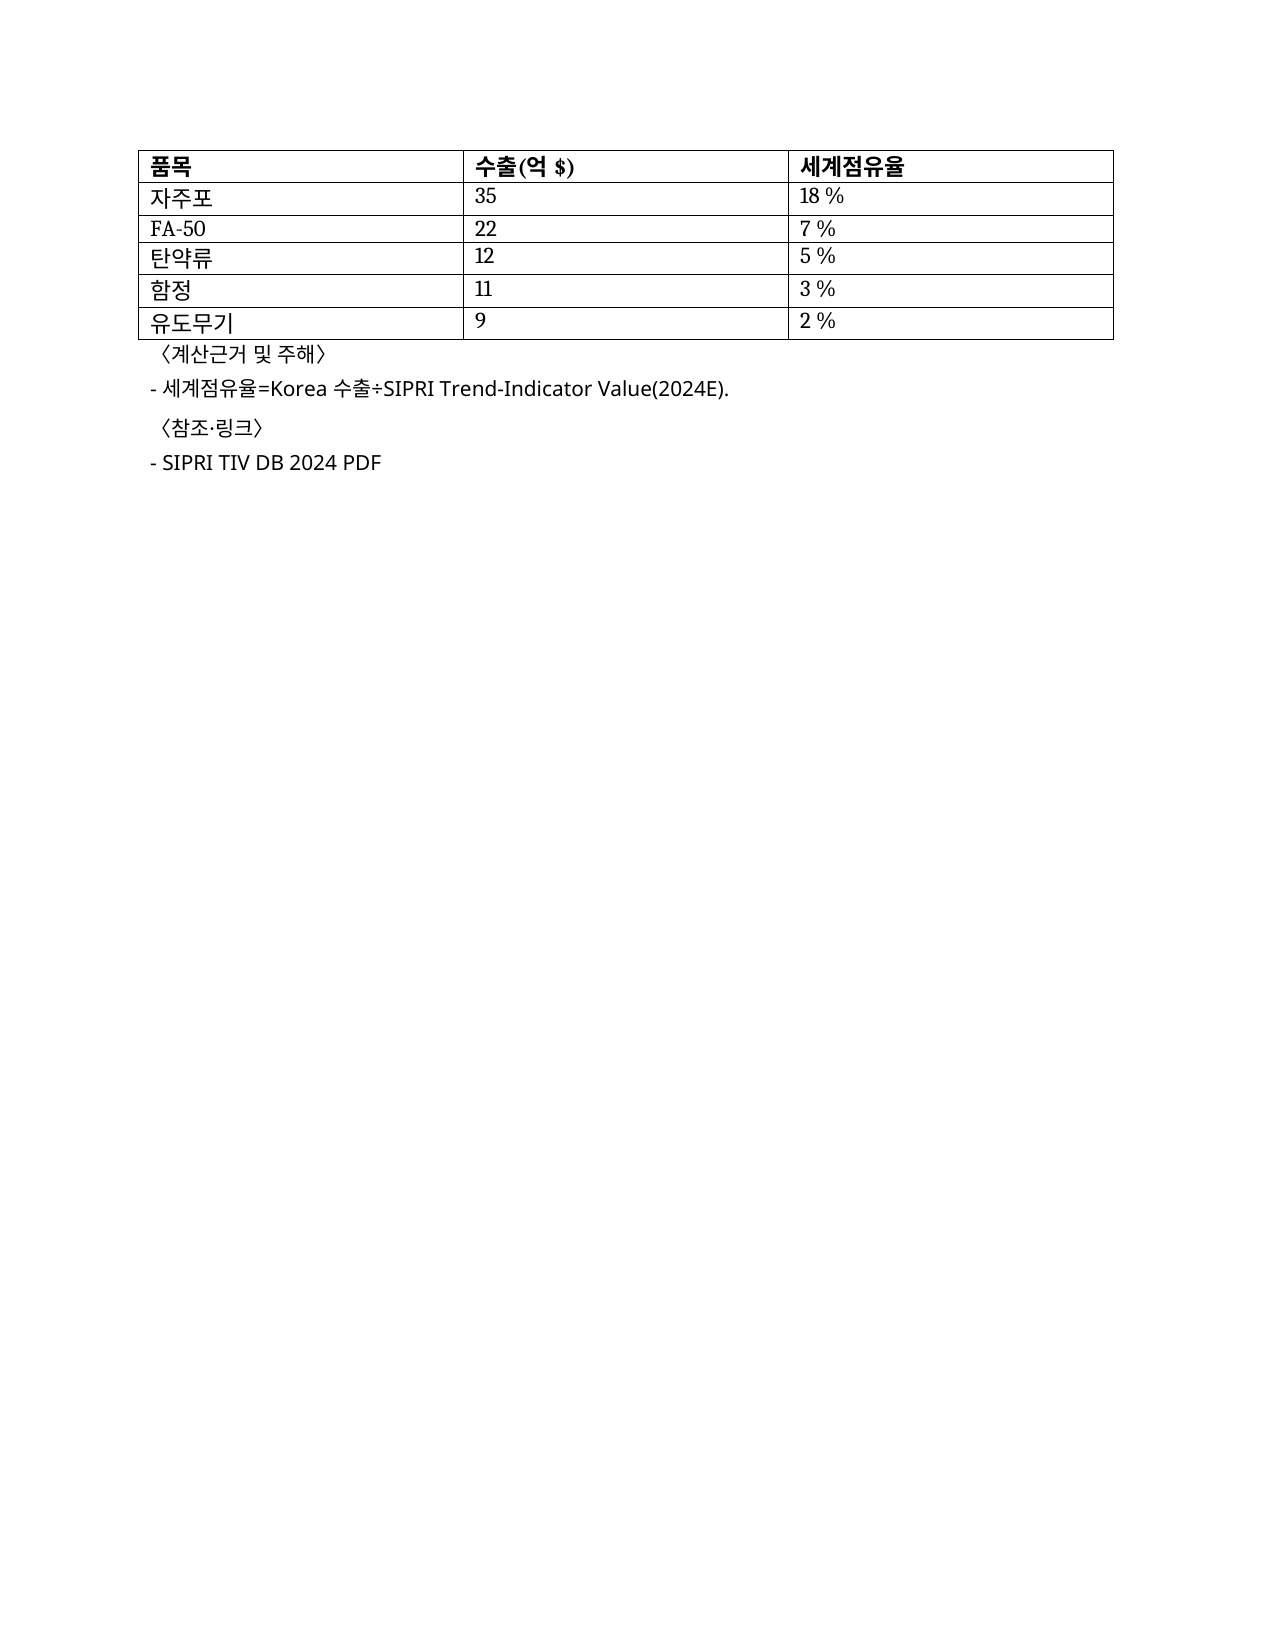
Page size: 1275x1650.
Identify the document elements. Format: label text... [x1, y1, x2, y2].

table_cell 자주포 [139, 183, 463, 214]
table_cell 5 % [789, 243, 1113, 274]
table_cell 함정 [139, 275, 463, 307]
table_cell 35 [464, 183, 788, 214]
table_cell 22 [464, 216, 788, 242]
table_cell 7 % [789, 216, 1113, 242]
table_cell 탄약류 [139, 243, 463, 274]
table_cell 18 % [789, 183, 1113, 214]
table_header 수출(억 $) [464, 151, 788, 182]
text 〈참조·링크〉 - SIPRI TIV DB 2024 PDF [150, 414, 1125, 477]
text 〈계산근거 및 주해〉 - 세계점유율=Korea 수출÷SIPRI Trend-Indicator Value(2024E). [150, 340, 1125, 402]
table_header 세계점유율 [789, 151, 1113, 182]
table_header 품목 [139, 151, 463, 182]
table_cell 유도무기 [139, 308, 463, 339]
table_cell FA-50 [139, 216, 463, 242]
table_cell 2 % [789, 308, 1113, 339]
table_cell 3 % [789, 275, 1113, 307]
table_cell 12 [464, 243, 788, 274]
table_cell 11 [464, 275, 788, 307]
table_cell 9 [464, 308, 788, 339]
